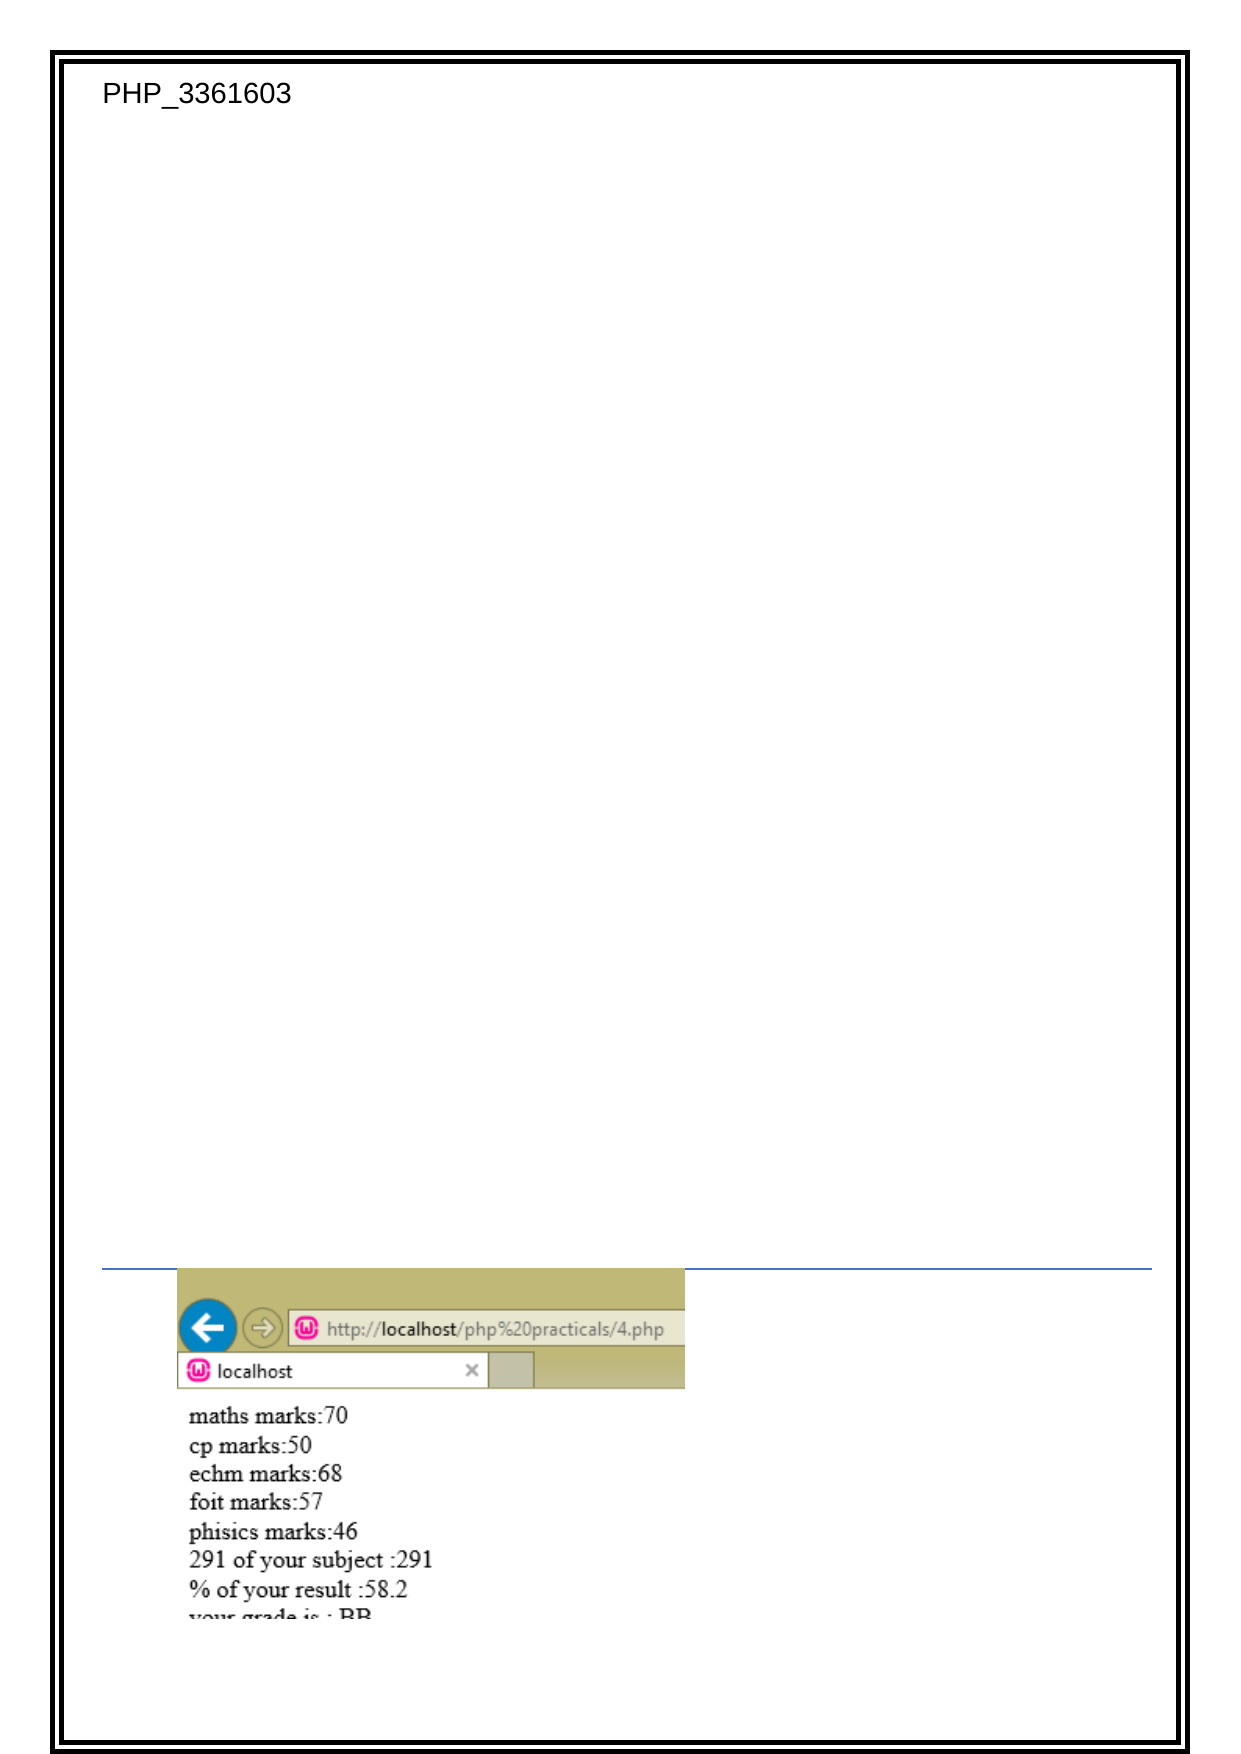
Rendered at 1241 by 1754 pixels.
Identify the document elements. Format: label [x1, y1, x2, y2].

picture [177, 1268, 685, 1619]
